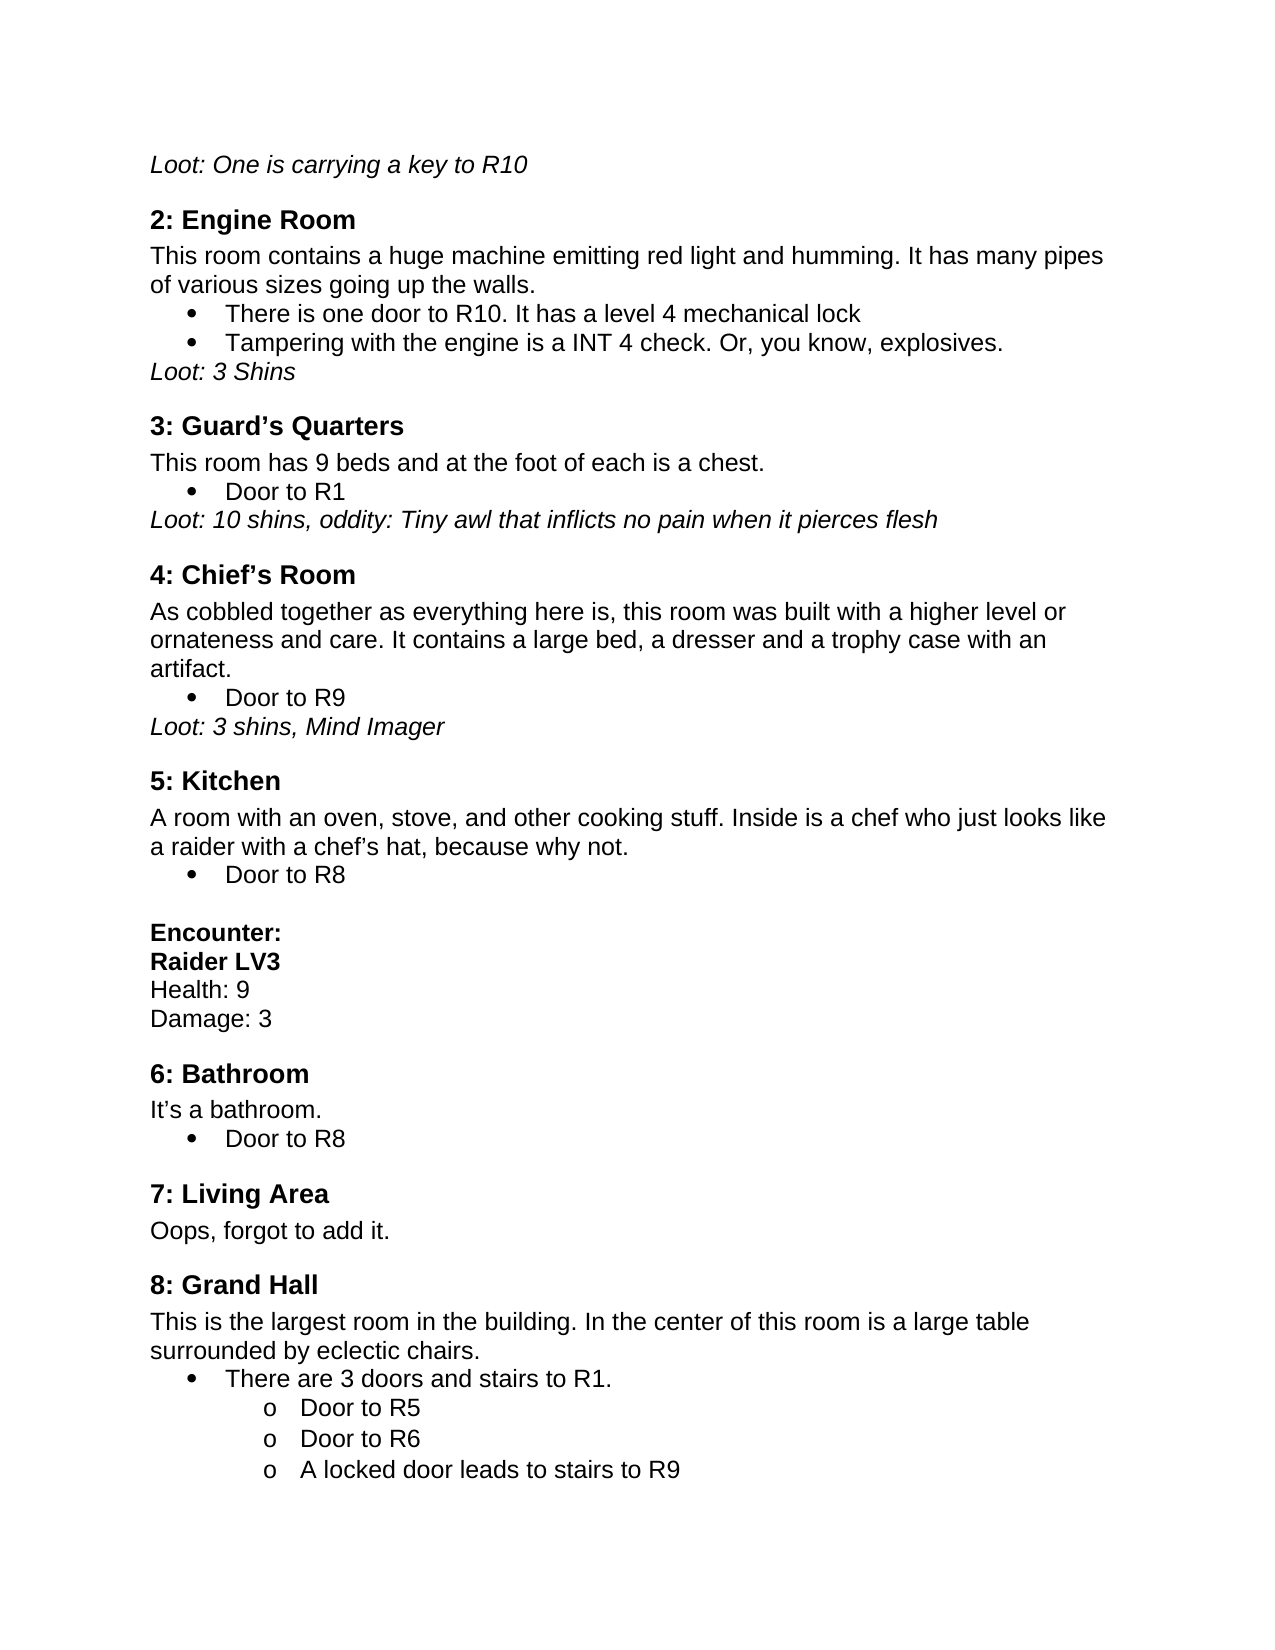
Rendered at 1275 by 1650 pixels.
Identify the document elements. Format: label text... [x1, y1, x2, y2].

subtitle 6: Bathroom [150, 1058, 1125, 1089]
subtitle 2: Engine Room [150, 204, 1125, 235]
list Tampering with the engine is a INT 4 check. Or, you know, explosives. [187, 328, 1125, 356]
list There is one door to R10. It has a level 4 mechanical lock [187, 299, 1125, 328]
subtitle 7: Living Area [150, 1178, 1125, 1209]
text This room contains a huge machine emitting red light and humming. It has many pipes of various sizes going up the walls. [150, 241, 1125, 299]
list Door to R1 [187, 476, 1125, 505]
list Door to R8 [187, 860, 1125, 889]
subtitle 3: Guard’s Quarters [150, 410, 1125, 441]
text Health: 9 [150, 976, 1125, 1004]
list Door to R9 [187, 683, 1125, 712]
text Loot: 3 Shins [150, 356, 1125, 385]
list There are 3 doors and stairs to R1. [187, 1364, 1125, 1393]
subtitle 8: Grand Hall [150, 1269, 1125, 1301]
text Raider LV3 [150, 947, 1125, 976]
list Door to R6 [262, 1424, 1125, 1455]
subtitle 5: Kitchen [150, 765, 1125, 797]
text A room with an oven, stove, and other cooking stuff. Inside is a chef who just looks like a raider with a chef’s hat, because why not. [150, 803, 1125, 860]
text Loot: 10 shins, oddity: Tiny awl that inflicts no pain when it pierces flesh [150, 505, 1125, 534]
text This room has 9 beds and at the foot of each is a chest. [150, 448, 1125, 476]
text Loot: One is carrying a key to R10 [150, 150, 1125, 179]
text It’s a bathroom. [150, 1096, 1125, 1124]
list Door to R8 [187, 1124, 1125, 1153]
text This is the largest room in the building. In the center of this room is a large table surrounded by eclectic chairs. [150, 1307, 1125, 1364]
subtitle 4: Chief’s Room [150, 559, 1125, 590]
text Oops, forgot to add it. [150, 1216, 1125, 1244]
text As cobbled together as everything here is, this room was built with a higher level or ornateness and care. It contains a large bed, a dresser and a trophy case with an artifact. [150, 597, 1125, 683]
list A locked door leads to stairs to R9 [262, 1455, 1125, 1486]
list Door to R5 [262, 1393, 1125, 1424]
text Loot: 3 shins, Mind Imager [150, 712, 1125, 740]
text Encounter: [150, 918, 1125, 947]
text Damage: 3 [150, 1004, 1125, 1033]
